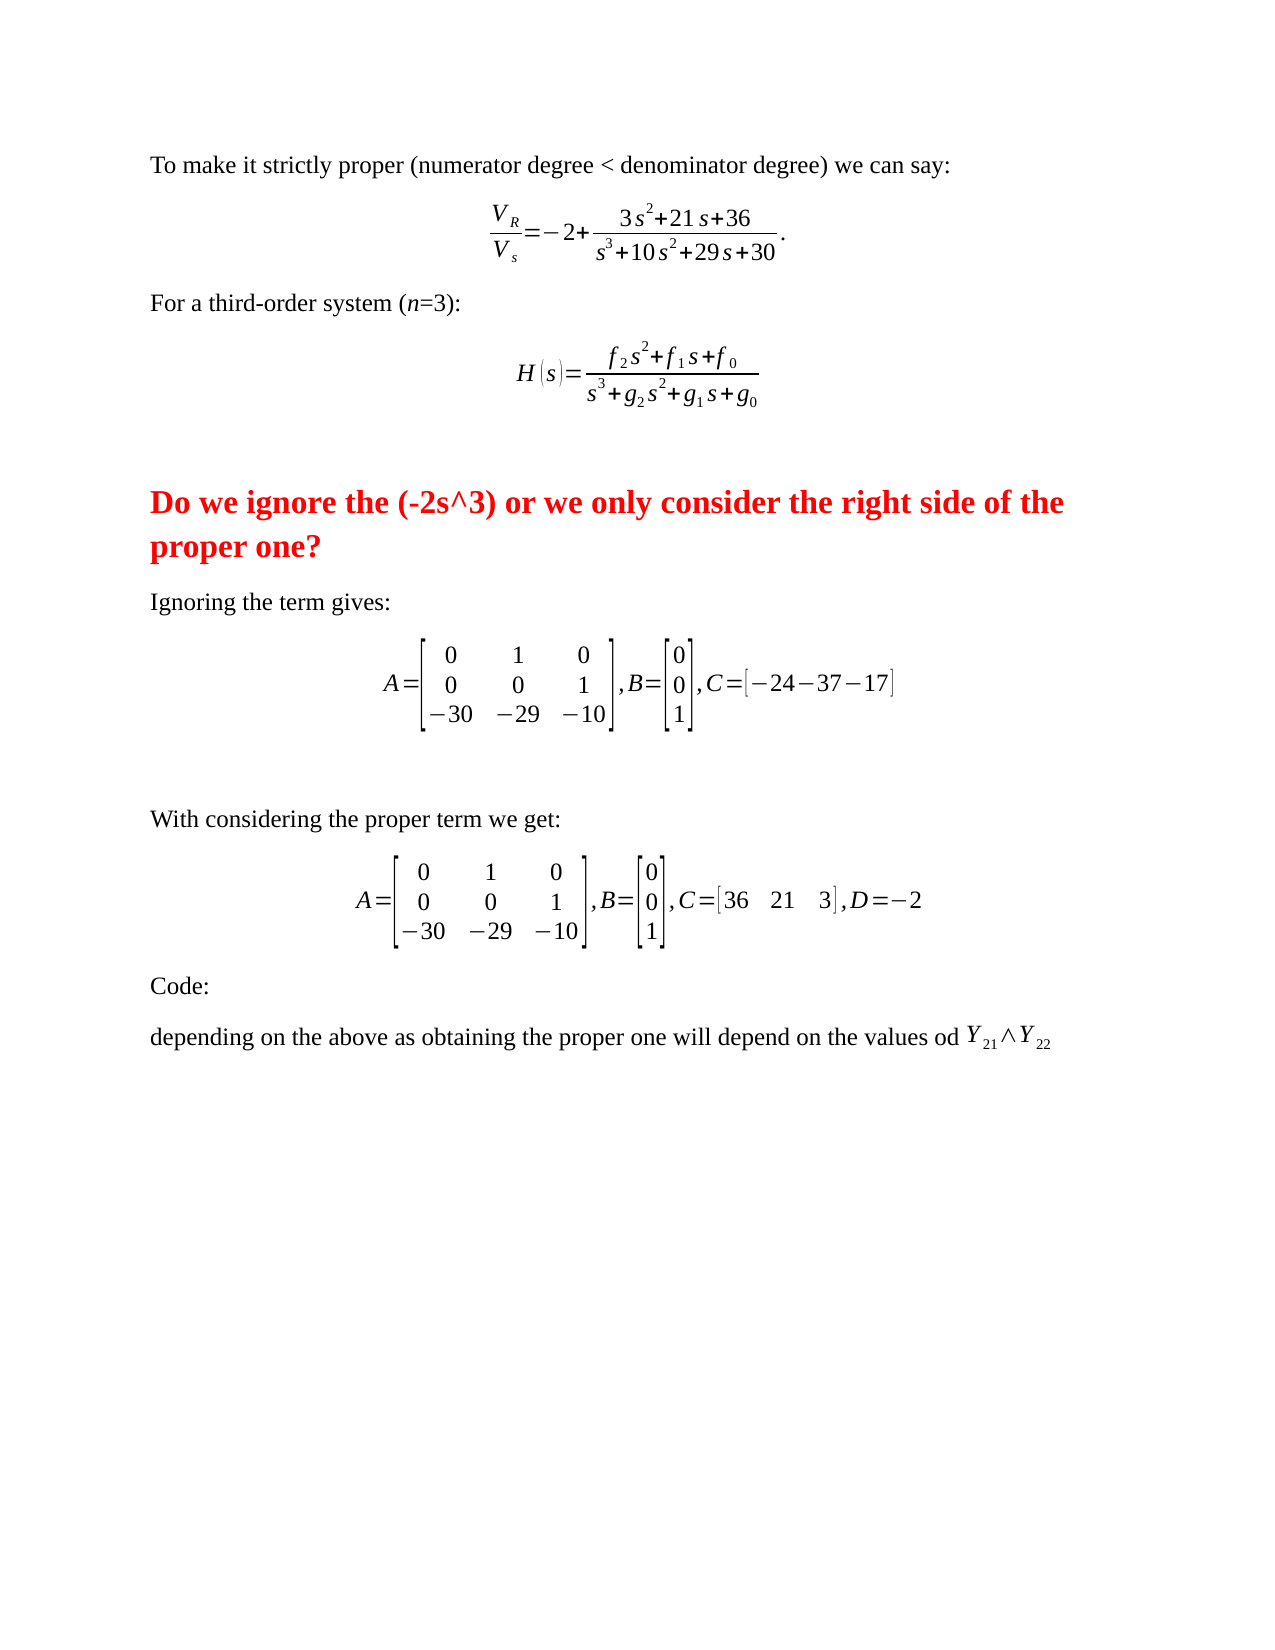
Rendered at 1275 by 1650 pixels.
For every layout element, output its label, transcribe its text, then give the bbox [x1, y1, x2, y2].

text depending on the above as obtaining the proper one will depend on the values od [150, 1021, 1125, 1052]
text To make it strictly proper (numerator degree < denominator degree) we can say: [150, 150, 1125, 179]
text Do we ignore the (-2s^3) or we only consider the right side of the proper one? [150, 482, 1125, 565]
text Code: [150, 971, 1125, 1000]
text Ignoring the term gives: [150, 587, 1125, 616]
text With considering the proper term we get: [150, 804, 1125, 833]
text For a third-order system (n=3): [150, 288, 1125, 317]
